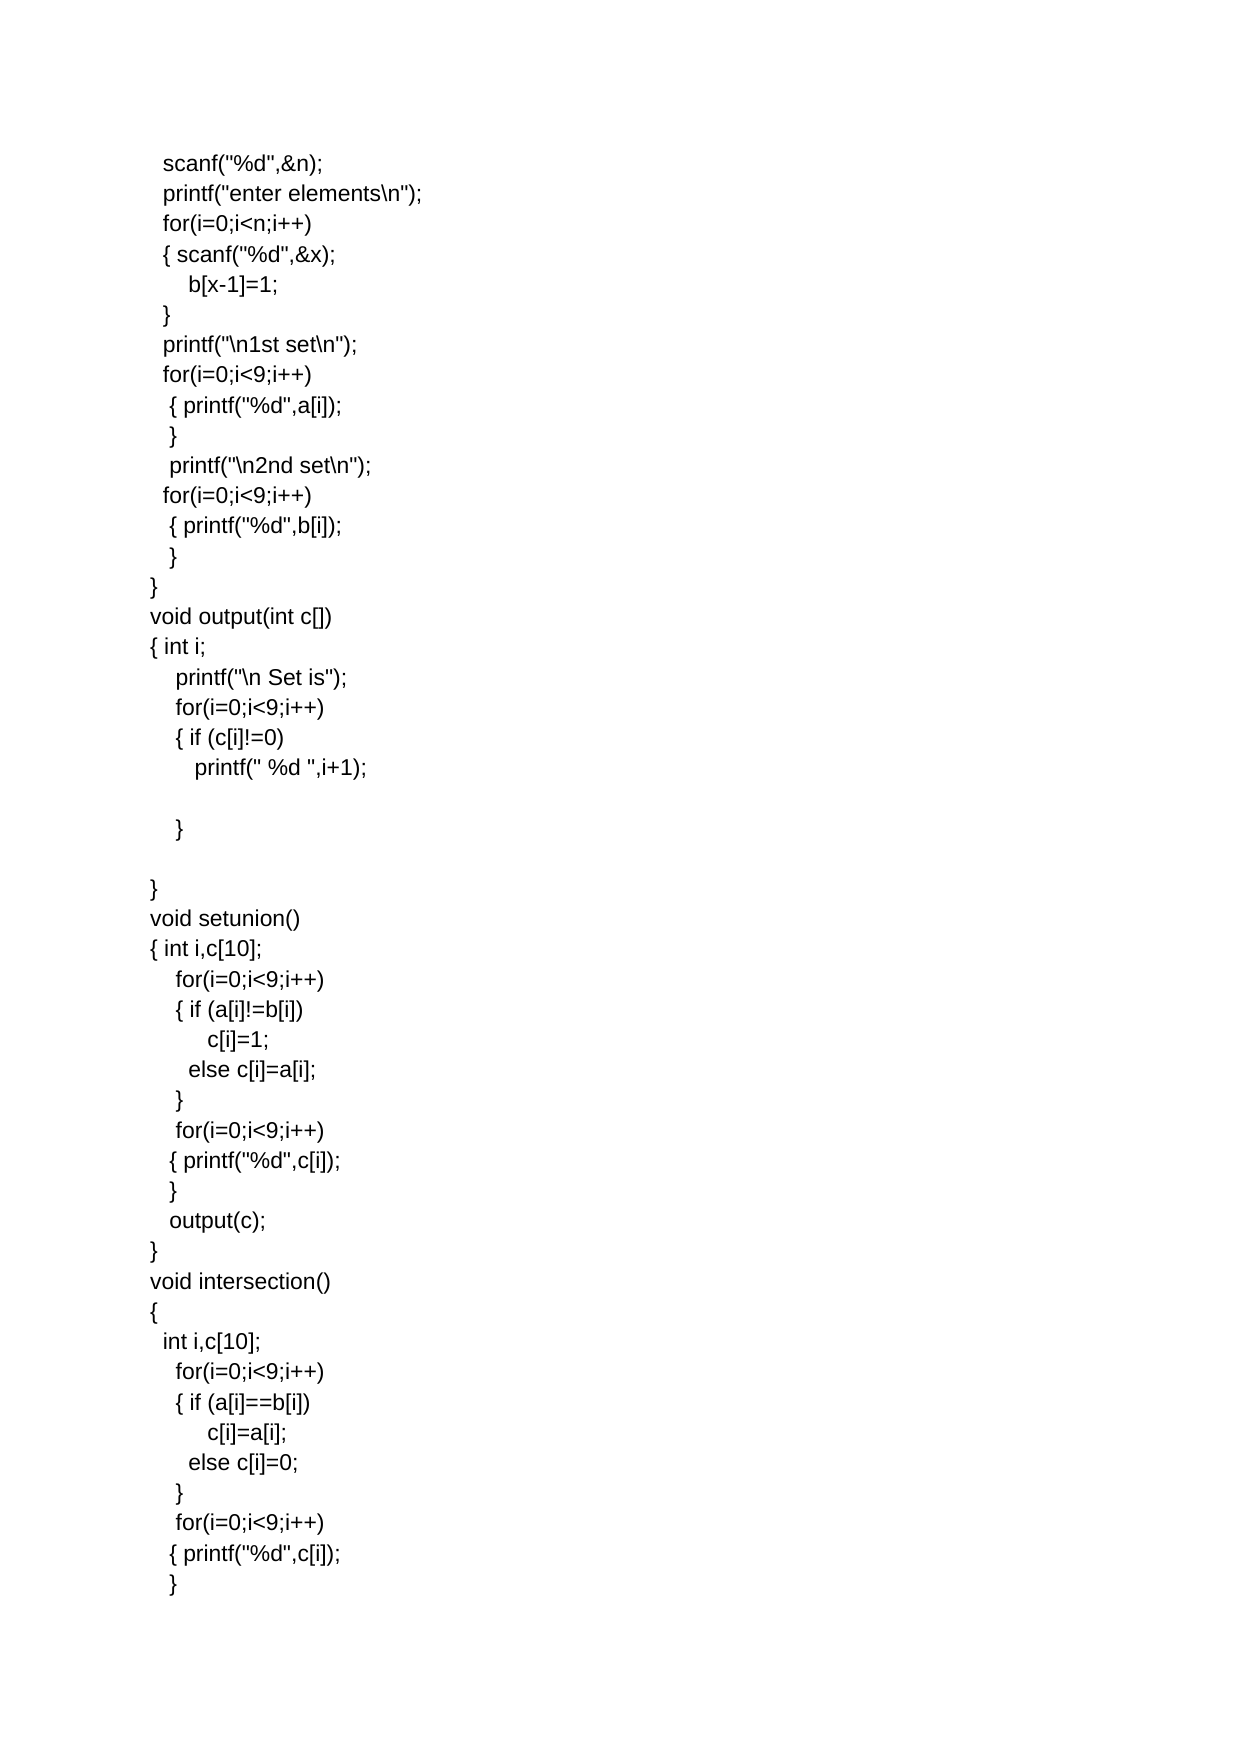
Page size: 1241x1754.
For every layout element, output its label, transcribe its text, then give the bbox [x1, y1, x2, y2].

text for(i=0;i<9;i++) [150, 482, 1090, 509]
text } [150, 1177, 1090, 1203]
text printf("\n1st set\n"); [150, 331, 1090, 358]
text printf(" %d ",i+1); [150, 754, 1090, 781]
text } [150, 543, 1090, 569]
text { if (a[i]!=b[i]) [150, 996, 1090, 1022]
text printf("enter elements\n"); [150, 180, 1090, 207]
text for(i=0;i<9;i++) [150, 1509, 1090, 1536]
text else c[i]=a[i]; [150, 1056, 1090, 1083]
text { if (c[i]!=0) [150, 724, 1090, 750]
text void setunion() [150, 905, 1090, 932]
text } [150, 1570, 1090, 1596]
text } [150, 1237, 1090, 1264]
text printf("\n2nd set\n"); [150, 452, 1090, 478]
text } [150, 875, 1090, 901]
text void intersection() [150, 1268, 1090, 1294]
text printf("\n Set is"); [150, 663, 1090, 690]
text { if (a[i]==b[i]) [150, 1388, 1090, 1415]
text } [150, 1086, 1090, 1113]
text output(c); [150, 1207, 1090, 1234]
text else c[i]=0; [150, 1449, 1090, 1475]
text { printf("%d",c[i]); [150, 1539, 1090, 1566]
text { scanf("%d",&x); [150, 241, 1090, 267]
text { printf("%d",c[i]); [150, 1147, 1090, 1173]
text { printf("%d",a[i]); [150, 392, 1090, 418]
text } [150, 1479, 1090, 1506]
text c[i]=a[i]; [150, 1419, 1090, 1445]
text for(i=0;i<9;i++) [150, 694, 1090, 720]
text { int i; [150, 633, 1090, 660]
text { printf("%d",b[i]); [150, 512, 1090, 539]
text } [150, 301, 1090, 327]
text int i,c[10]; [150, 1328, 1090, 1354]
text } [150, 422, 1090, 448]
text for(i=0;i<9;i++) [150, 361, 1090, 388]
text for(i=0;i<9;i++) [150, 966, 1090, 992]
text for(i=0;i<9;i++) [150, 1117, 1090, 1143]
text c[i]=1; [150, 1026, 1090, 1052]
text { [150, 1298, 1090, 1324]
text { int i,c[10]; [150, 935, 1090, 962]
text scanf("%d",&n); [150, 150, 1090, 176]
text for(i=0;i<9;i++) [150, 1358, 1090, 1385]
text b[x-1]=1; [150, 271, 1090, 297]
text void output(int c[]) [150, 603, 1090, 629]
text } [150, 814, 1090, 841]
text } [150, 573, 1090, 599]
text for(i=0;i<n;i++) [150, 210, 1090, 237]
